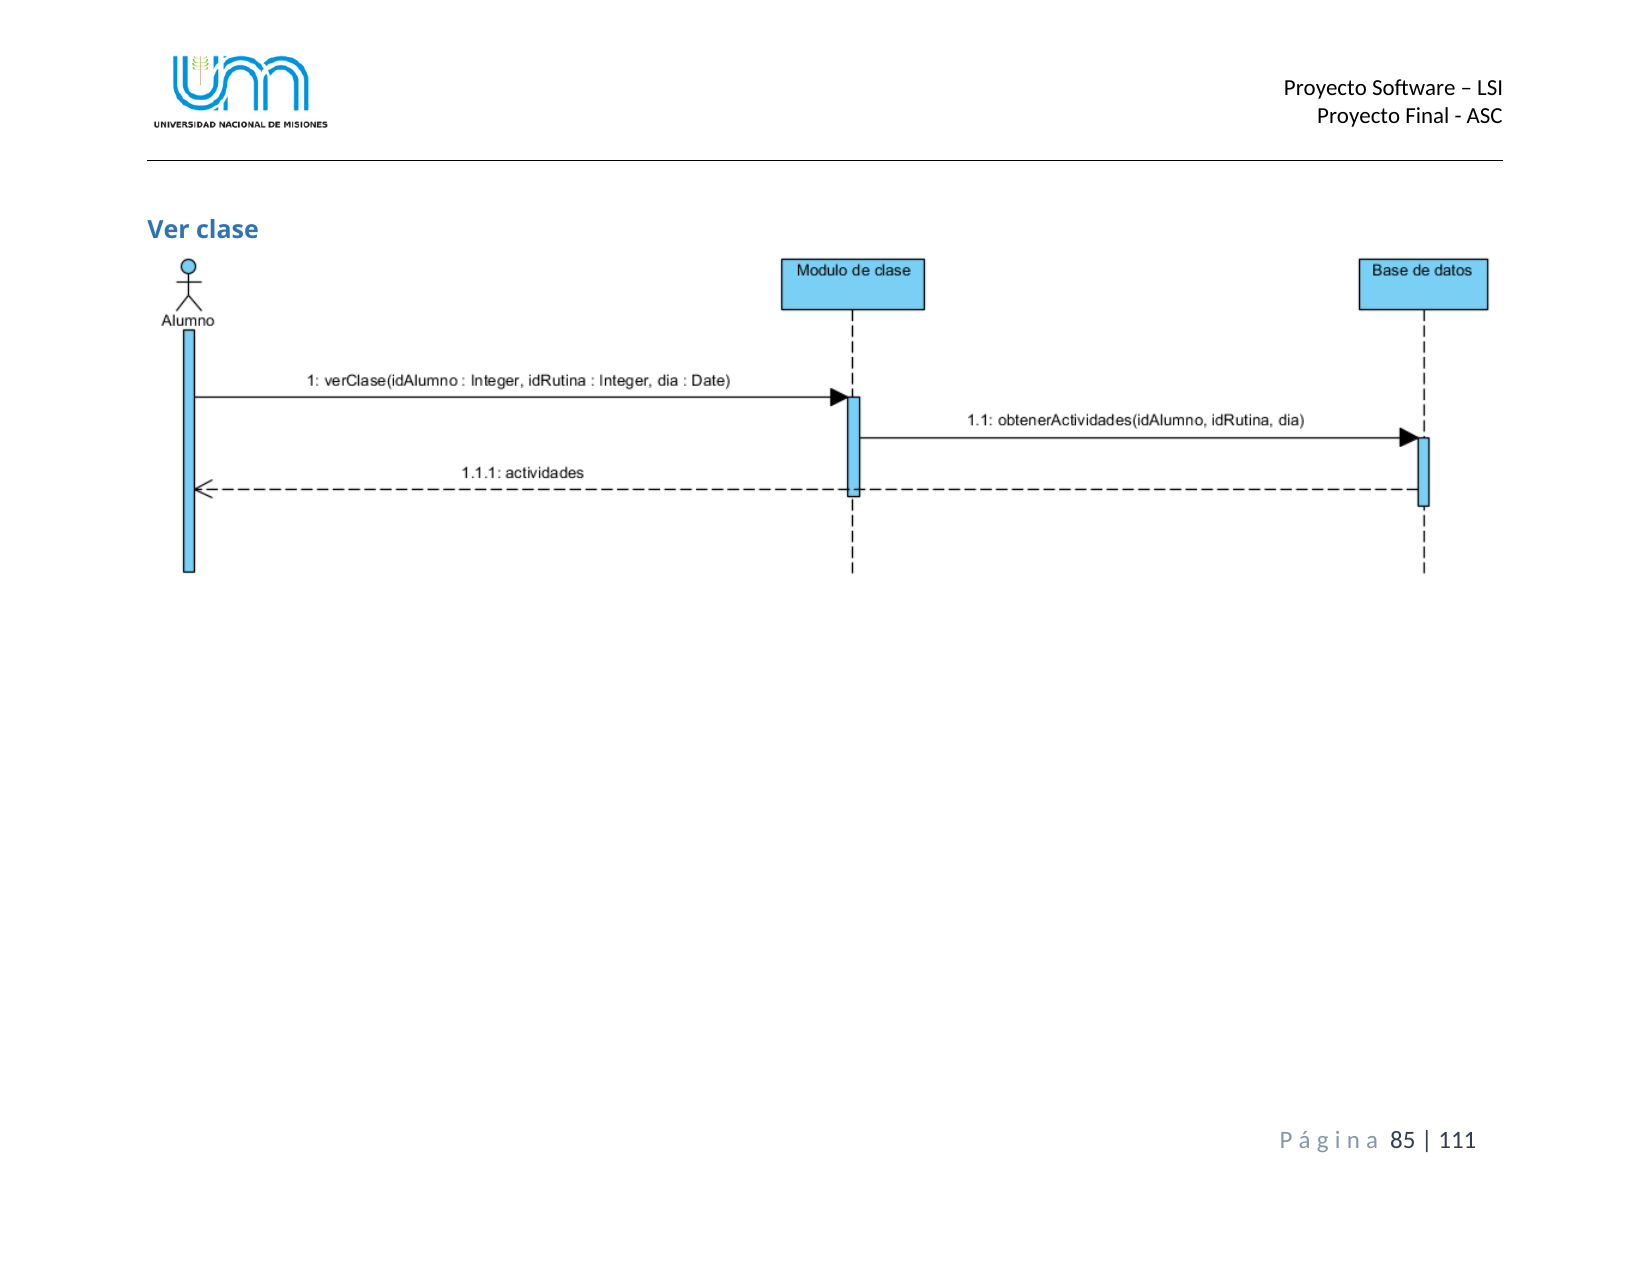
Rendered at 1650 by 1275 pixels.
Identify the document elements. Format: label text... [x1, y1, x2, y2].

picture [147, 248, 1503, 586]
subtitle Ver clase [147, 212, 1503, 246]
picture [147, 52, 332, 128]
